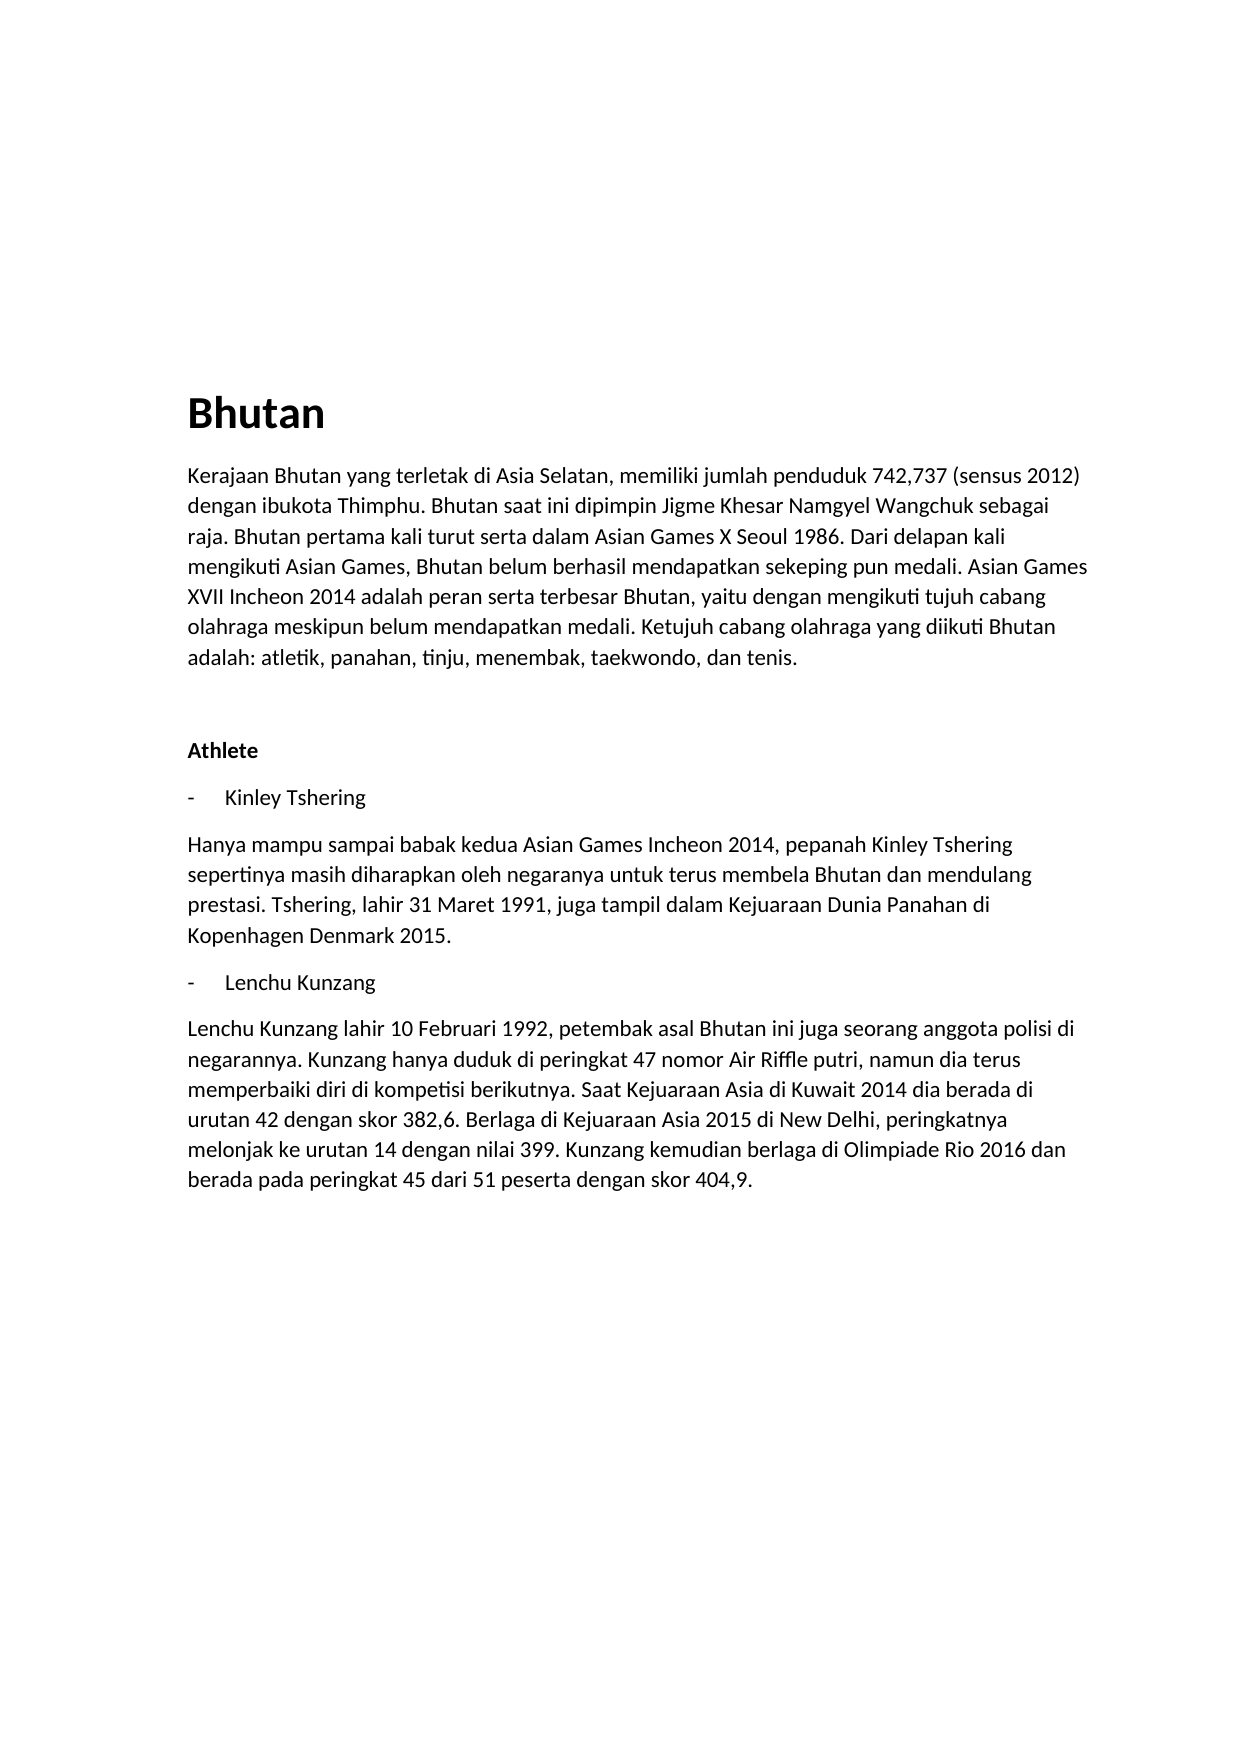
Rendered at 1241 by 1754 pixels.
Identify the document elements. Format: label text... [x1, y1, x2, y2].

list Kinley Tshering [187, 783, 1090, 811]
list Lenchu Kunzang [187, 968, 1090, 996]
text Bhutan [187, 384, 1090, 440]
text Kerajaan Bhutan yang terletak di Asia Selatan, memiliki jumlah penduduk 742,737 (sensus 2012) dengan ibukota Thimphu. Bhutan saat ini dipimpin Jigme Khesar Namgyel Wangchuk sebagai raja. Bhutan pertama kali turut serta dalam Asian Games X Seoul 1986. Dari delapan kali mengikuti Asian Games, Bhutan belum berhasil mendapatkan sekeping pun medali. Asian Games XVII Incheon 2014 adalah peran serta terbesar Bhutan, yaitu dengan mengikuti tujuh cabang olahraga meskipun belum mendapatkan medali. Ketujuh cabang olahraga yang diikuti Bhutan adalah: atletik, panahan, tinju, menembak, taekwondo, dan tenis. [187, 461, 1090, 671]
text Hanya mampu sampai babak kedua Asian Games Incheon 2014, pepanah Kinley Tshering sepertinya masih diharapkan oleh negaranya untuk terus membela Bhutan dan mendulang prestasi. Tshering, lahir 31 Maret 1991, juga tampil dalam Kejuaraan Dunia Panahan di Kopenhagen Denmark 2015. [187, 830, 1090, 949]
text Athlete [187, 736, 1090, 764]
text Lenchu Kunzang lahir 10 Februari 1992, petembak asal Bhutan ini juga seorang anggota polisi di negarannya. Kunzang hanya duduk di peringkat 47 nomor Air Riffle putri, namun dia terus memperbaiki diri di kompetisi berikutnya. Saat Kejuaraan Asia di Kuwait 2014 dia berada di urutan 42 dengan skor 382,6. Berlaga di Kejuaraan Asia 2015 di New Delhi, peringkatnya melonjak ke urutan 14 dengan nilai 399. Kunzang kemudian berlaga di Olimpiade Rio 2016 dan berada pada peringkat 45 dari 51 peserta dengan skor 404,9. [187, 1014, 1090, 1193]
